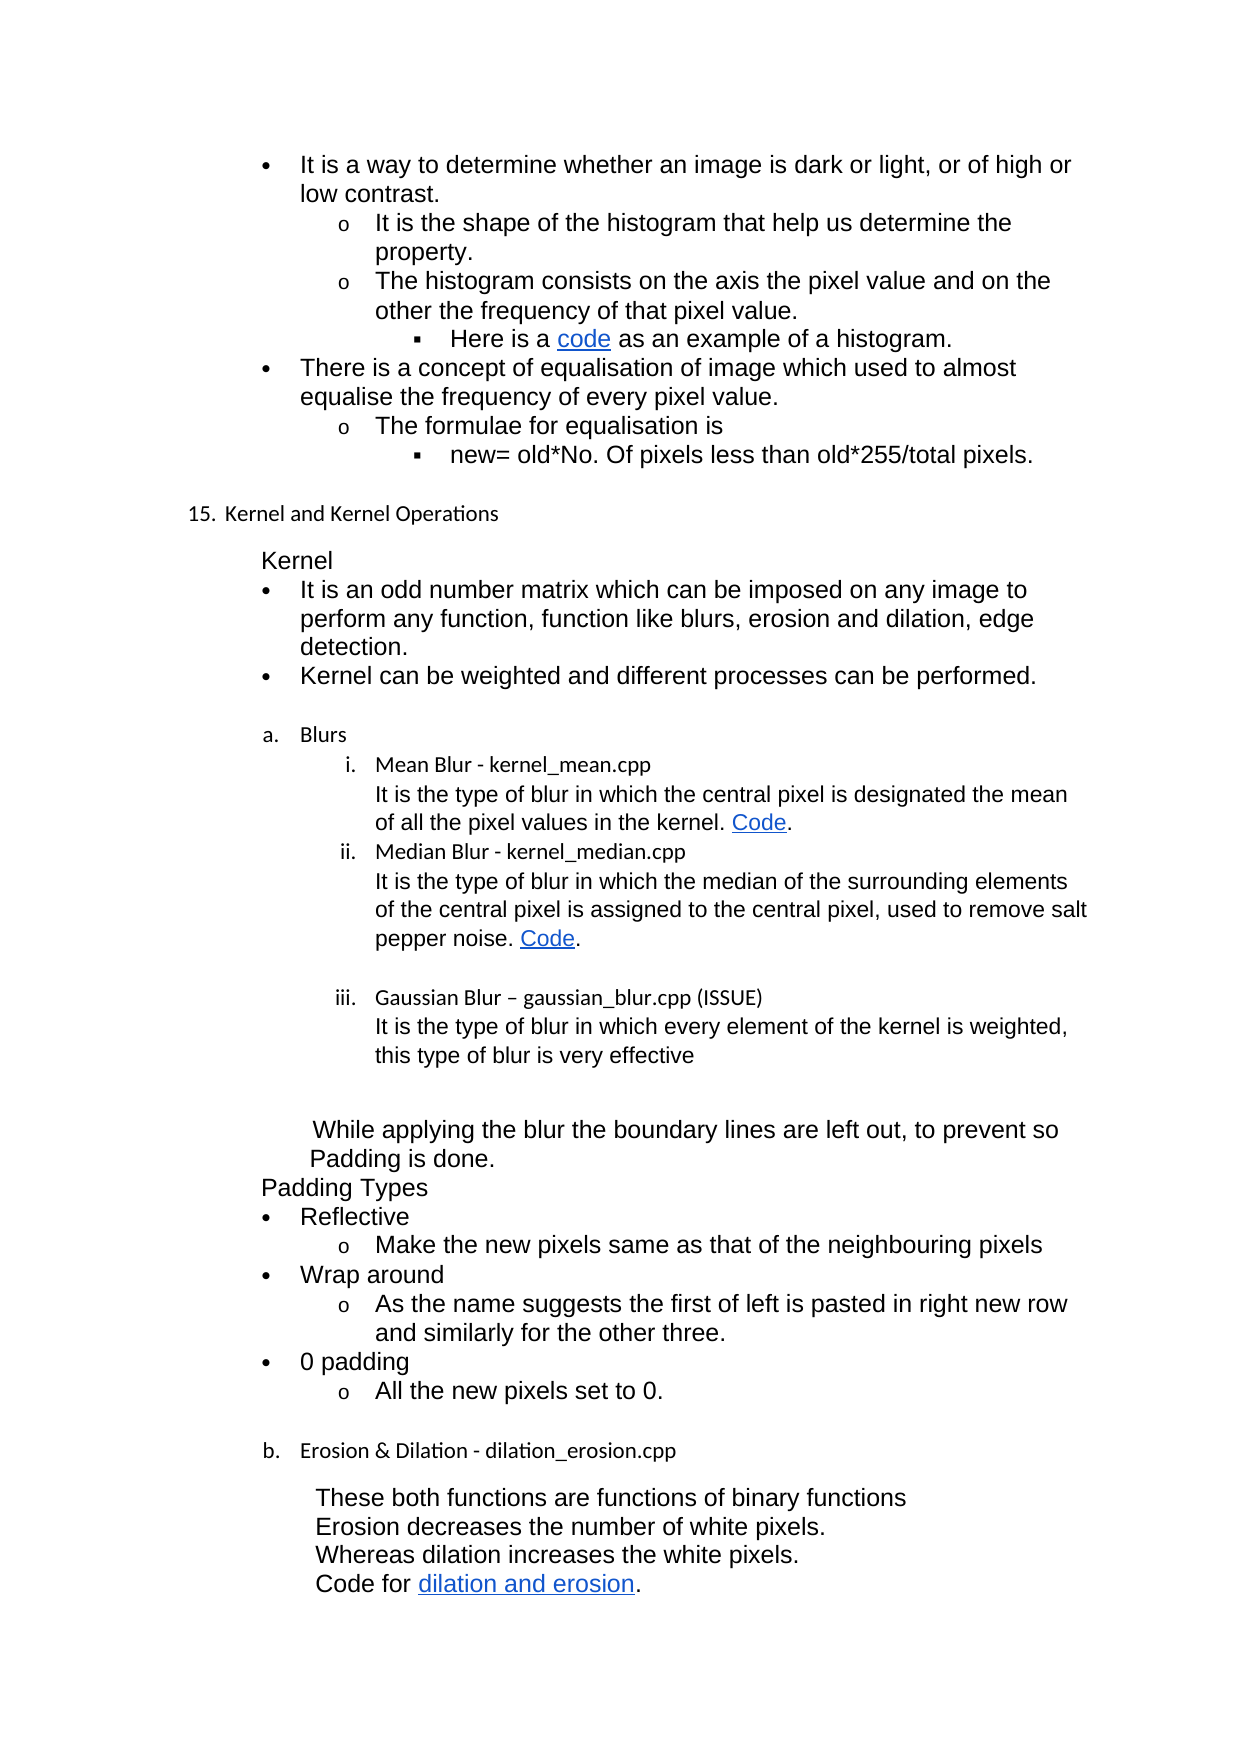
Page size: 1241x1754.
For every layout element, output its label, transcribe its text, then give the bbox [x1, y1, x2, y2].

text Padding is done. [150, 1144, 1090, 1173]
list The histogram consists on the axis the pixel value and on the other the frequency of that pixel value. [337, 266, 1090, 324]
list It is an odd number matrix which can be imposed on any image to perform any function, function like blurs, erosion and dilation, edge detection. [262, 575, 1090, 661]
list Here is a code as an example of a histogram. [412, 324, 1090, 353]
list It is the type of blur in which the central pixel is designated the mean of all the pixel values in the kernel. Code. [375, 781, 1090, 835]
list All the new pixels set to 0. [337, 1376, 1090, 1406]
list Median Blur - kernel_median.cpp [356, 837, 1090, 865]
text Padding Types [150, 1173, 1090, 1202]
list Kernel and Kernel Operations [187, 499, 1090, 527]
list There is a concept of equalisation of image which used to almost equalise the frequency of every pixel value. [262, 353, 1090, 411]
list Mean Blur - kernel_mean.cpp [356, 750, 1090, 778]
list Kernel can be weighted and different processes can be performed. [262, 661, 1090, 690]
list Make the new pixels same as that of the neighbouring pixels [337, 1230, 1090, 1260]
list It is the type of blur in which every element of the kernel is weighted, this type of blur is very effective [375, 1013, 1090, 1068]
list 0 padding [262, 1347, 1090, 1376]
list Gaussian Blur – gaussian_blur.cpp (ISSUE) [356, 983, 1090, 1011]
list Blurs [262, 720, 1090, 748]
list The formulae for equalisation is [337, 411, 1090, 440]
text While applying the blur the boundary lines are left out, to prevent so [187, 1115, 1090, 1144]
list new= old*No. Of pixels less than old*255/total pixels. [412, 440, 1090, 469]
text These both functions are functions of binary functions [225, 1483, 1090, 1511]
list It is the type of blur in which the median of the surrounding elements of the central pixel is assigned to the central pixel, used to remove salt pepper noise. Code. [375, 868, 1090, 951]
text Whereas dilation increases the white pixels. [225, 1540, 1090, 1569]
text Kernel [150, 546, 1090, 575]
list Reflective [262, 1202, 1090, 1230]
list It is the shape of the histogram that help us determine the property. [337, 207, 1090, 266]
list Erosion & Dilation - dilation_erosion.cpp [262, 1436, 1090, 1464]
list As the name suggests the first of left is pasted in right new row and similarly for the other three. [337, 1289, 1090, 1347]
text Erosion decreases the number of white pixels. [225, 1511, 1090, 1540]
list Wrap around [262, 1260, 1090, 1289]
text Code for dilation and erosion. [225, 1569, 1090, 1598]
list It is a way to determine whether an image is dark or light, or of high or low contrast. [262, 150, 1090, 207]
